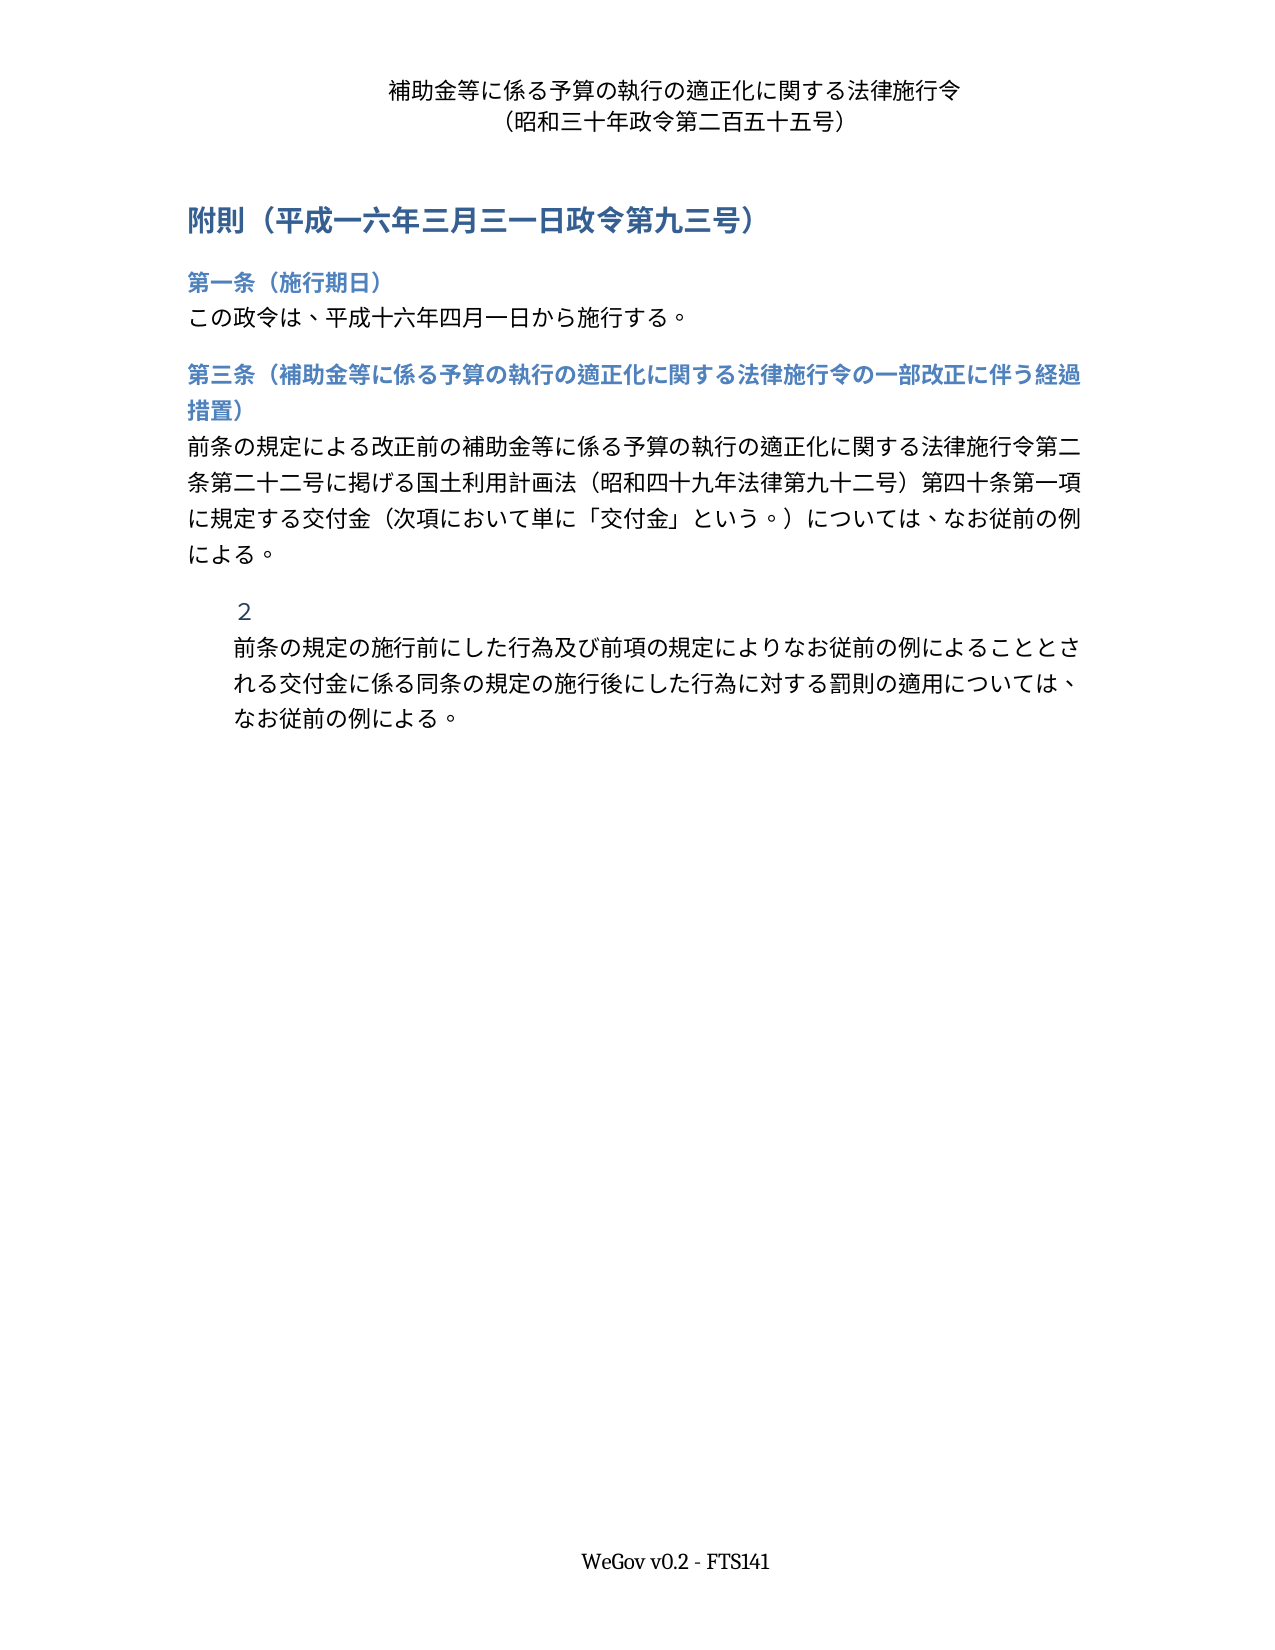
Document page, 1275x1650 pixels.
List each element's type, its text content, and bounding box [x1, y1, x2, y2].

subtitle 第三条（補助金等に係る予算の執行の適正化に関する法律施行令の一部改正に伴う経過措置） [187, 359, 1087, 426]
text 前条の規定による改正前の補助金等に係る予算の執行の適正化に関する法律施行令第二条第二十二号に掲げる国土利用計画法（昭和四十九年法律第九十二号）第四十条第一項に規定する交付金（次項において単に「交付金」という。）については、なお従前の例による。 [187, 431, 1087, 570]
text この政令は、平成十六年四月一日から施行する。 [187, 302, 1087, 334]
text 前条の規定の施行前にした行為及び前項の規定によりなお従前の例によることとされる交付金に係る同条の規定の施行後にした行為に対する罰則の適用については、なお従前の例による。 [233, 632, 1087, 735]
subtitle ２ [233, 596, 1087, 627]
subtitle 第一条（施行期日） [187, 266, 1087, 298]
subtitle 附則（平成一六年三月三一日政令第九三号） [187, 200, 1087, 240]
